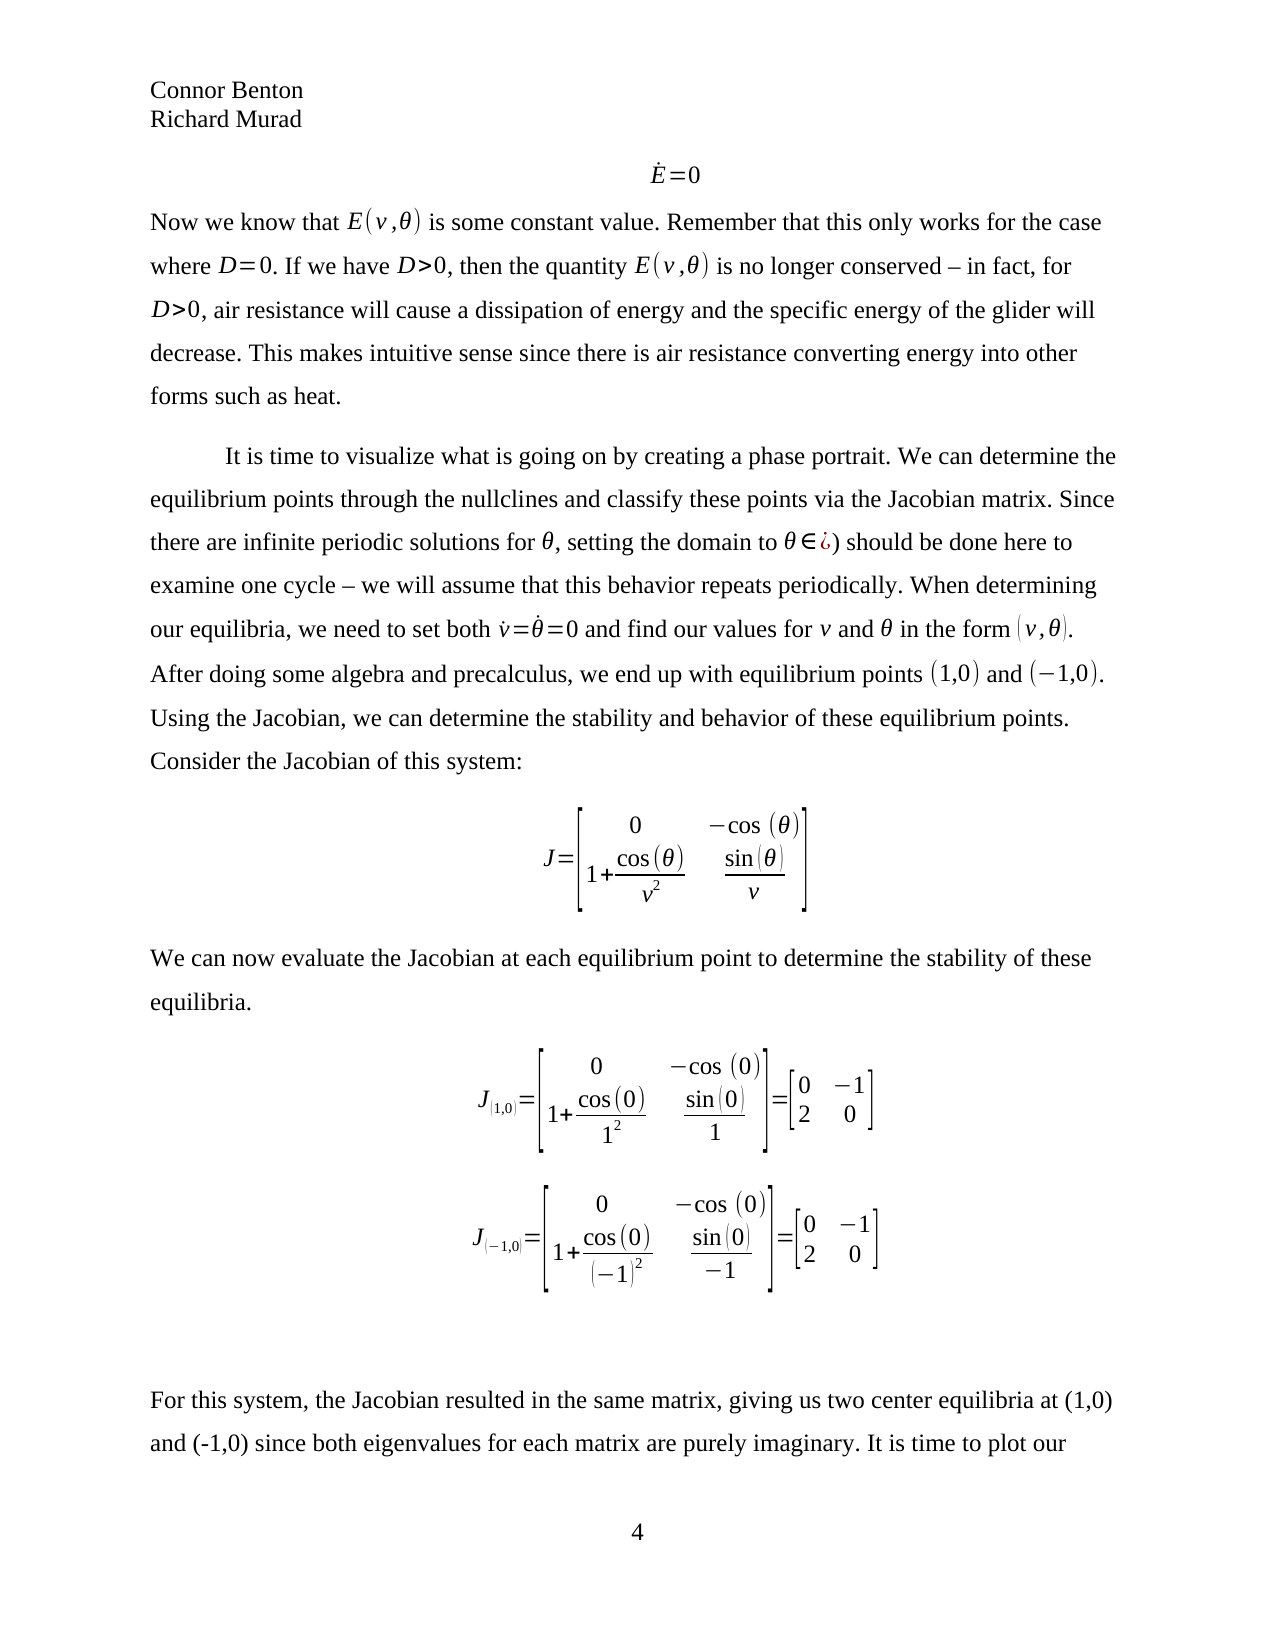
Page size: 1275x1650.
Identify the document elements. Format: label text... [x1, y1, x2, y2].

text Now we know that is some constant value. Remember that this only works for the case where . If we have , then the quantity is no longer conserved – in fact, for , air resistance will cause a dissipation of energy and the specific energy of the glider will decrease. This makes intuitive sense since there is air resistance converting energy into other forms such as heat. [150, 206, 1125, 410]
text We can now evaluate the Jacobian at each equilibrium point to determine the stability of these equilibria. [150, 943, 1125, 1015]
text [150, 1385, 1125, 1457]
text It is time to visualize what is going on by creating a phase portrait. We can determine the equilibrium points through the nullclines and classify these points via the Jacobian matrix. Since there are infinite periodic solutions for , setting the domain to ) should be done here to examine one cycle – we will assume that this behavior repeats periodically. When determining our equilibria, we need to set both and find our values for and in the form . After doing some algebra and precalculus, we end up with equilibrium points and . Using the Jacobian, we can determine the stability and behavior of these equilibrium points. Consider the Jacobian of this system: [150, 441, 1125, 774]
